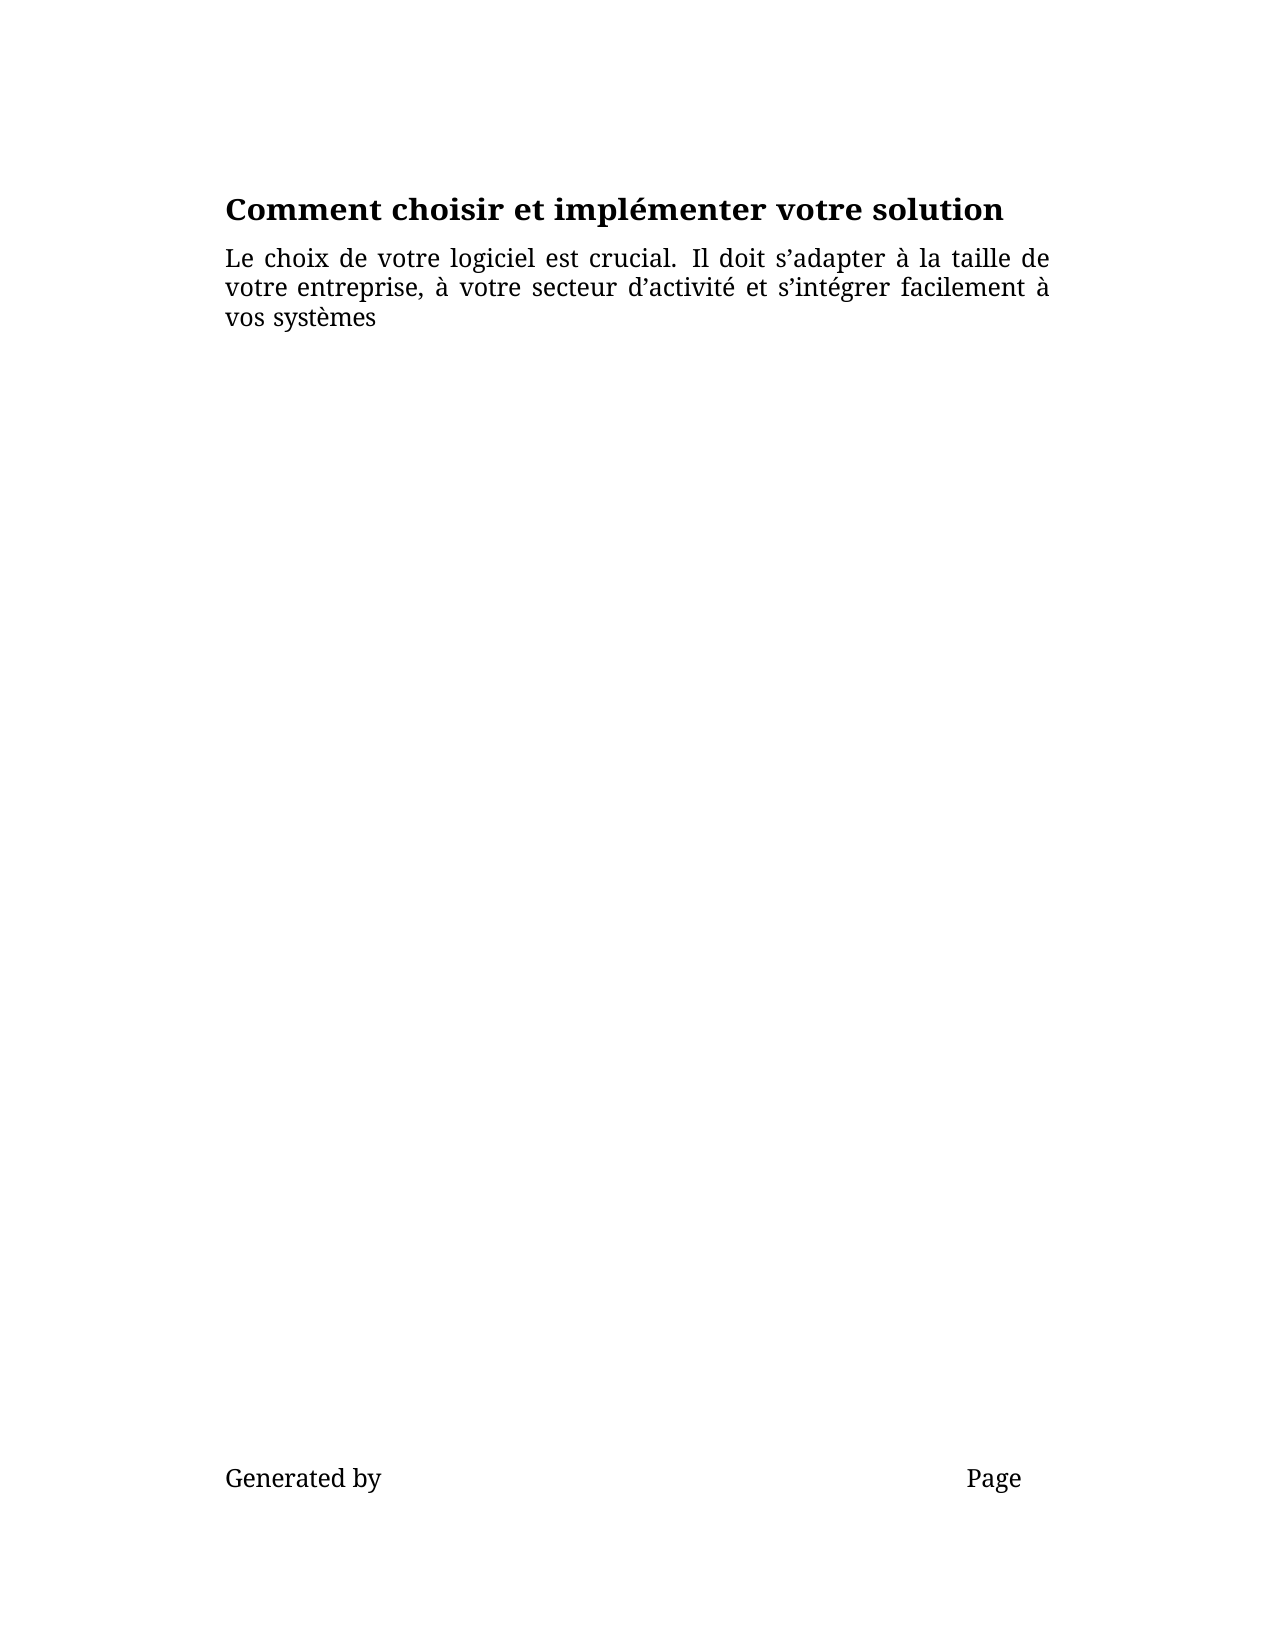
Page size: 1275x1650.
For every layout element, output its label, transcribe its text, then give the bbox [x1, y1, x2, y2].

text Le choix de votre logiciel est crucial. Il doit s’adapter à la taille de votre entreprise, à votre secteur d’activité et s’intégrer facilement à vos systèmes [225, 243, 1050, 333]
subtitle Comment choisir et implémenter votre solution [225, 189, 1275, 229]
